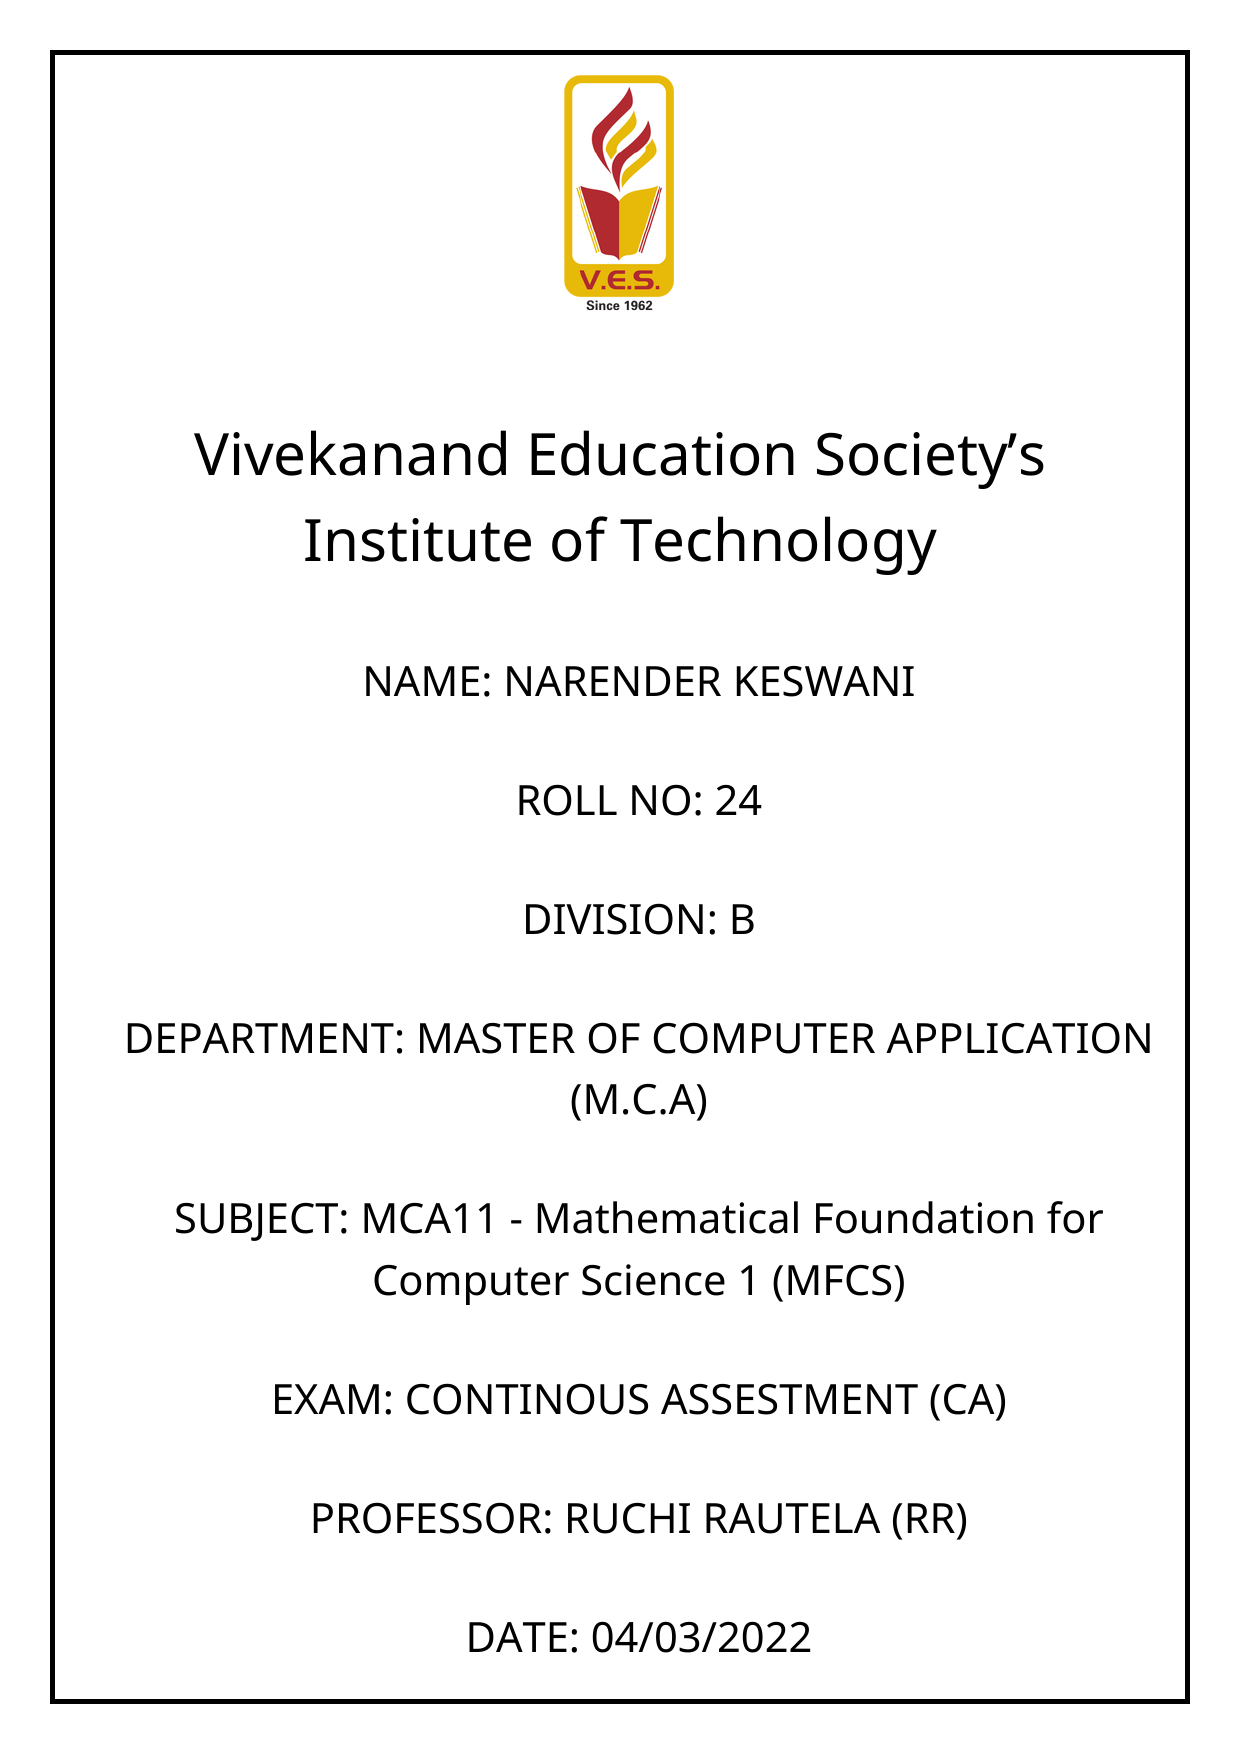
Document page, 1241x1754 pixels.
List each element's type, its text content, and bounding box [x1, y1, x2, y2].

text DIVISION: B [112, 890, 1165, 947]
text Vivekanand Education Society’s Institute of Technology [75, 413, 1165, 578]
text PROFESSOR: RUCHI RAUTELA (RR) [112, 1488, 1165, 1545]
text DEPARTMENT: MASTER OF COMPUTER APPLICATION (M.C.A) [112, 1009, 1165, 1127]
text DATE: 04/03/2022 [112, 1608, 1165, 1664]
text EXAM: CONTINOUS ASSESTMENT (CA) [112, 1369, 1165, 1426]
text ROLL NO: 24 [112, 771, 1165, 827]
text NAME: NARENDER KESWANI [112, 652, 1165, 708]
text SUBJECT: MCA11 - Mathematical Foundation for Computer Science 1 (MFCS) [112, 1189, 1165, 1307]
